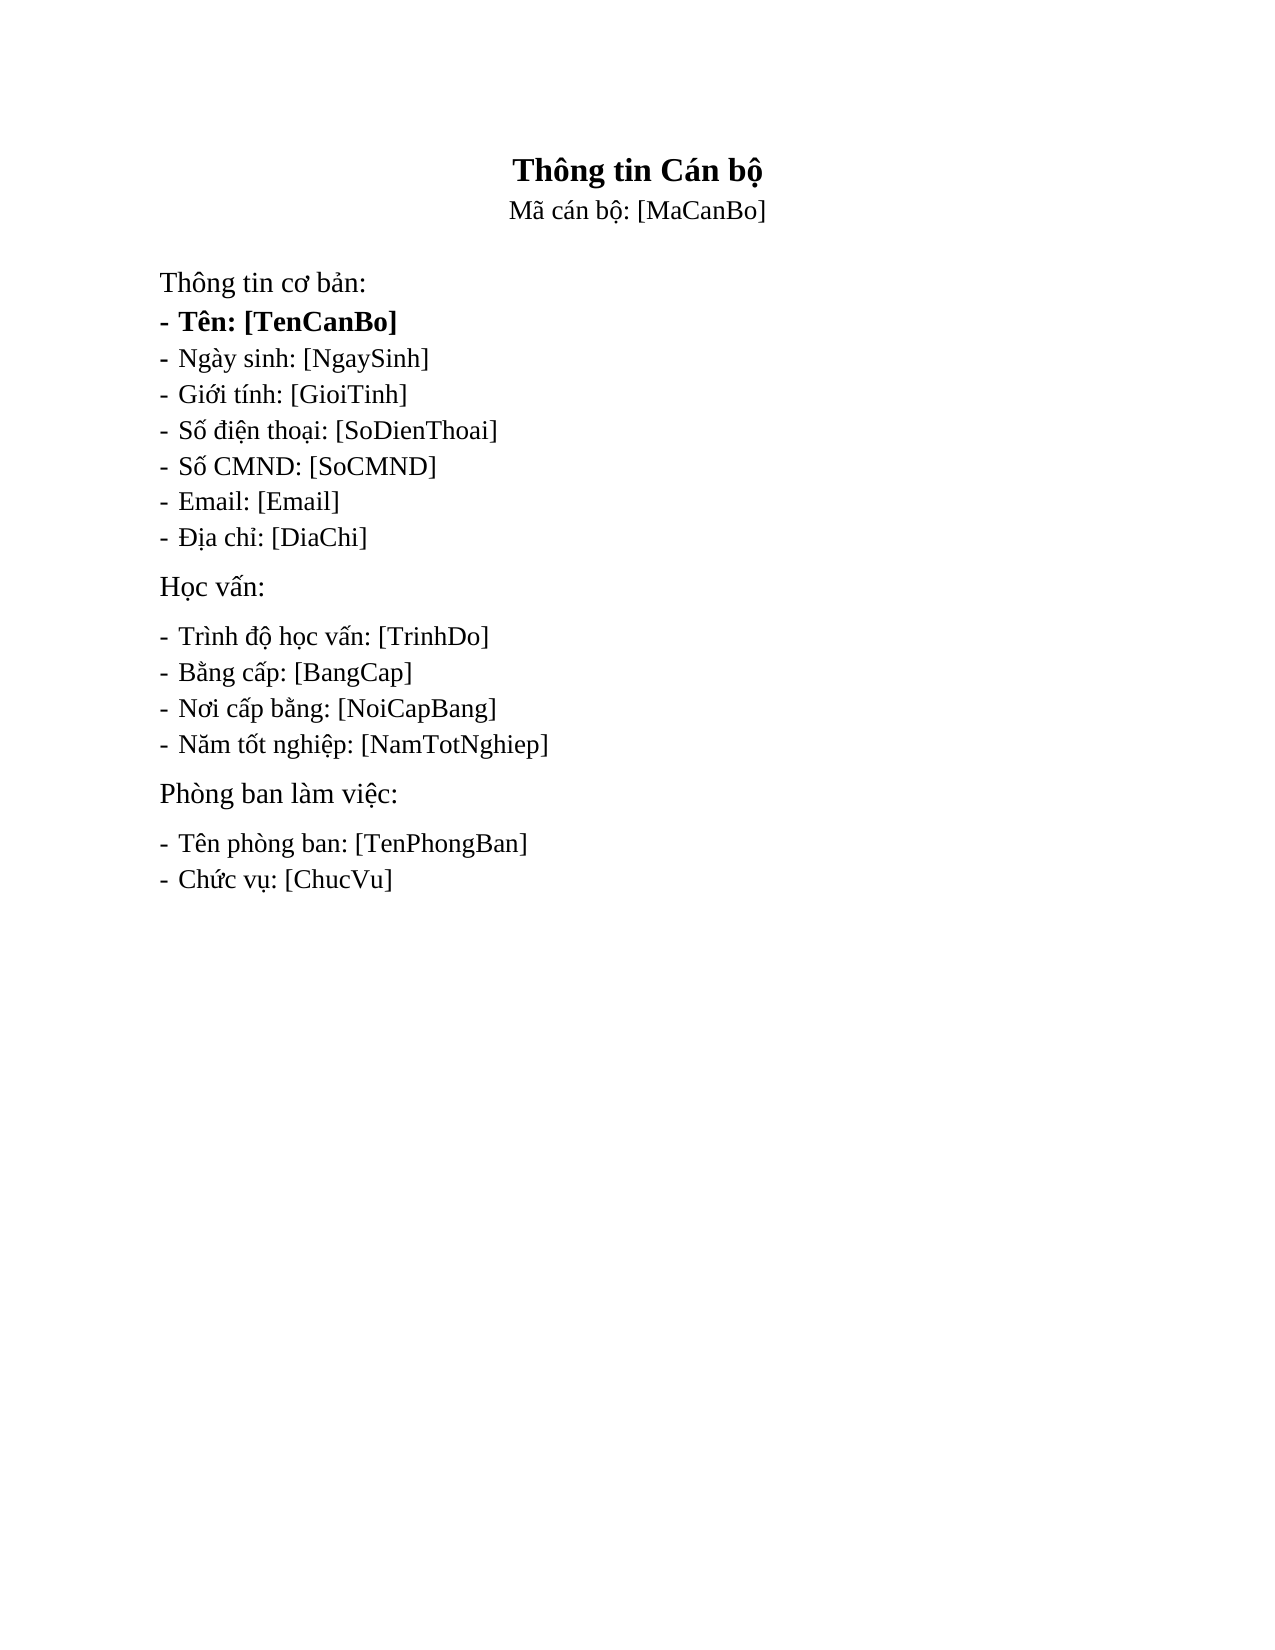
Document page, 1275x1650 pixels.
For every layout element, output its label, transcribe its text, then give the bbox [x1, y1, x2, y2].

list Giới tính: [GioiTinh] [159, 378, 1125, 409]
list Ngày sinh: [NgaySinh] [159, 343, 1125, 374]
list Số điện thoại: [SoDienThoai] [159, 414, 1125, 445]
text Thông tin Cán bộ [150, 150, 1125, 188]
text Mã cán bộ: [MaCanBo] [150, 194, 1125, 225]
list Năm tốt nghiệp: [NamTotNghiep] [159, 728, 1125, 759]
list Chức vụ: [ChucVu] [159, 863, 1125, 894]
list Tên: [TenCanBo] [159, 304, 1125, 338]
list Nơi cấp bằng: [NoiCapBang] [159, 692, 1125, 723]
text Phòng ban làm việc: [159, 776, 1125, 809]
list Số CMND: [SoCMND] [159, 450, 1125, 481]
list Bằng cấp: [BangCap] [159, 656, 1125, 687]
text Thông tin cơ bản: [159, 266, 1125, 299]
text Học vấn: [159, 569, 1125, 603]
list Địa chỉ: [DiaChi] [159, 521, 1125, 552]
list Trình độ học vấn: [TrinhDo] [159, 621, 1125, 652]
list Tên phòng ban: [TenPhongBan] [159, 827, 1125, 858]
list Email: [Email] [159, 486, 1125, 517]
